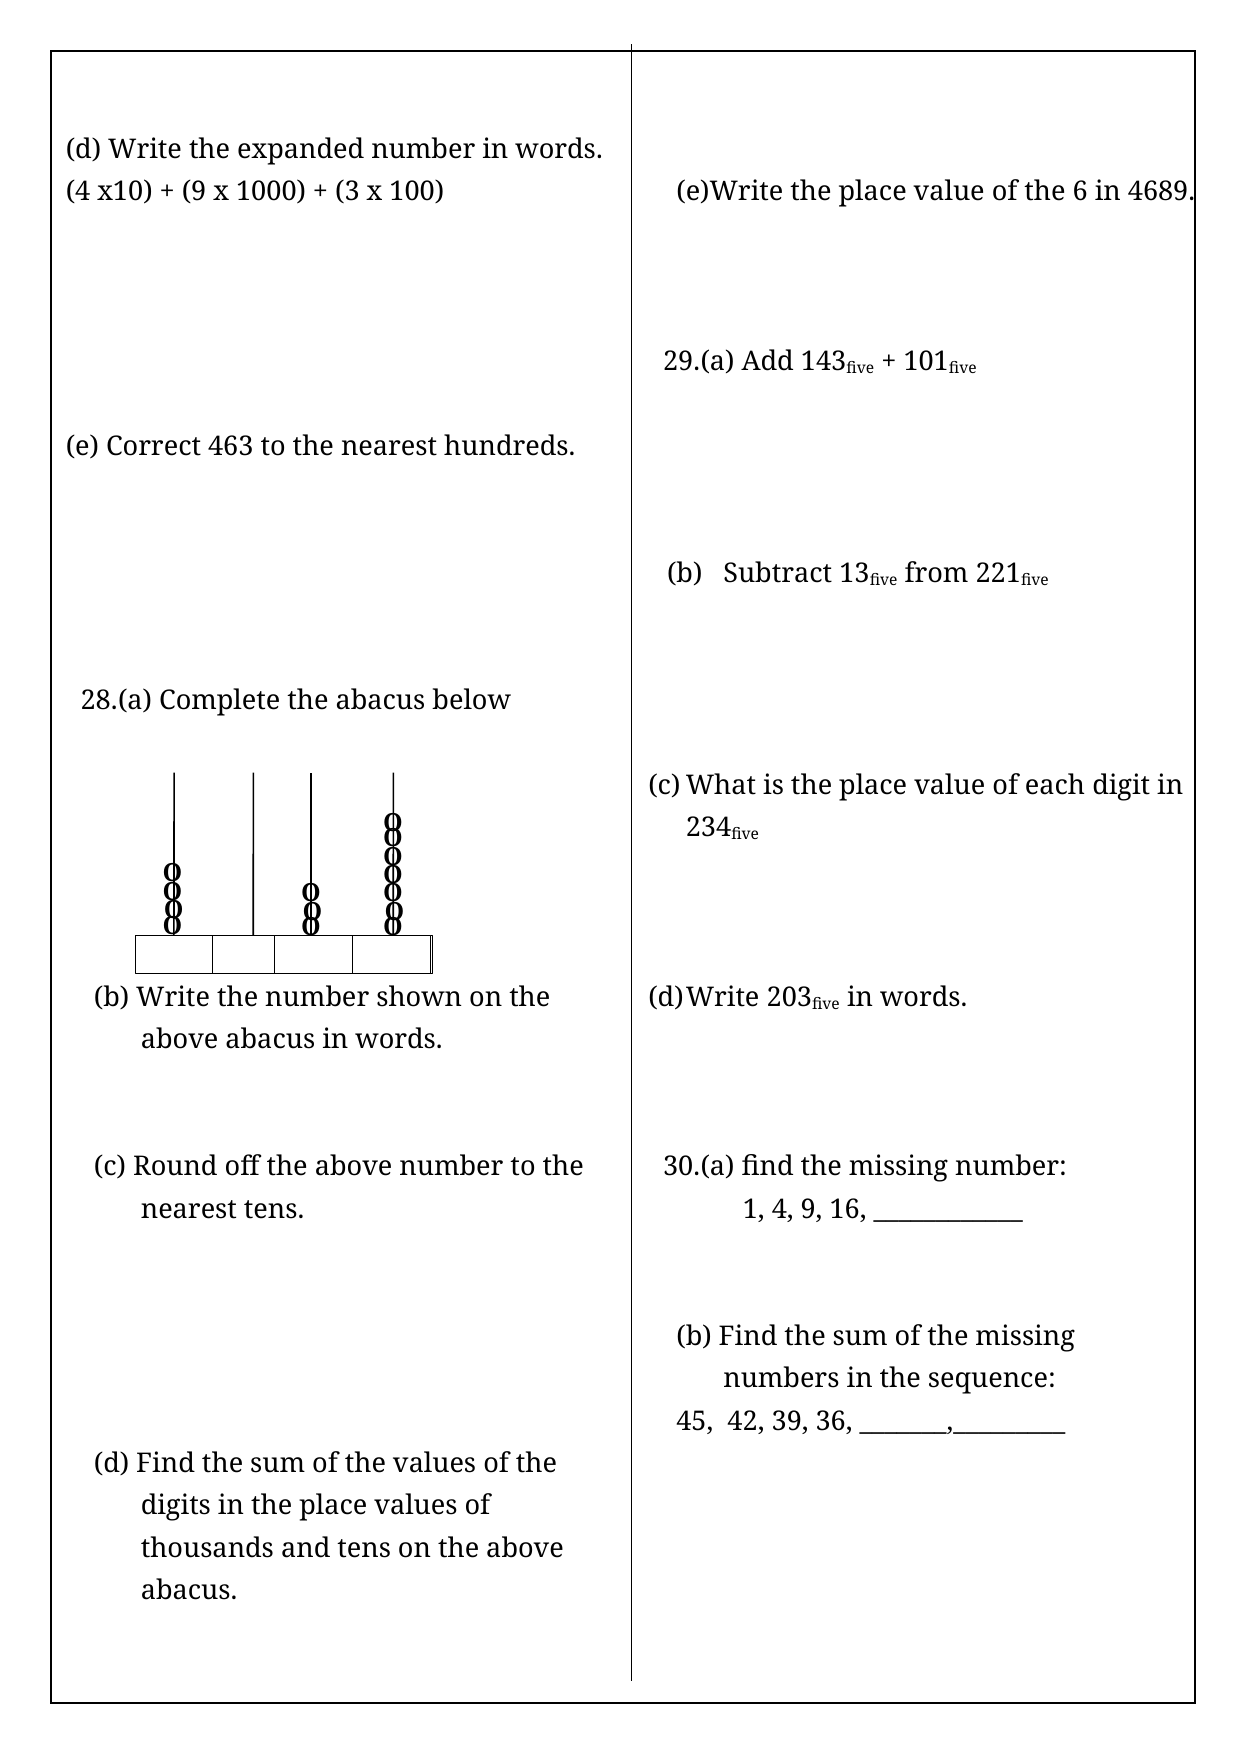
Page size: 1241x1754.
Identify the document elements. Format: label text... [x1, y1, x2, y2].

list (d) Find the sum of the values of the digits in the place values of thousands and tens on the above abacus. [94, 1443, 613, 1607]
list (a) find the missing number: [663, 1147, 1194, 1183]
list (d) Write the expanded number in words. [66, 129, 613, 166]
list 45, 42, 39, 36, _______,_________ [676, 1401, 1194, 1438]
list (4 x10) + (9 x 1000) + (3 x 100) [66, 172, 613, 208]
list What is the place value of each digit in 234five [648, 765, 1194, 844]
list (c) Round off the above number to the nearest tens. [94, 1147, 613, 1226]
list Write 203five in words. [648, 977, 1194, 1014]
list (e) Correct 463 to the nearest hundreds. [66, 426, 613, 463]
list (a) Add 143five + 101five [663, 341, 1194, 378]
list 1, 4, 9, 16, ____________ [700, 1189, 1194, 1226]
list Subtract 13five from 221five [667, 553, 1194, 590]
list (b) Write the number shown on the above abacus in words. [94, 977, 613, 1056]
list (a) Complete the abacus below [80, 680, 613, 717]
list (e)Write the place value of the 6 in 4689. [676, 172, 1194, 208]
list (b) Find the sum of the missing numbers in the sequence: [676, 1316, 1194, 1396]
